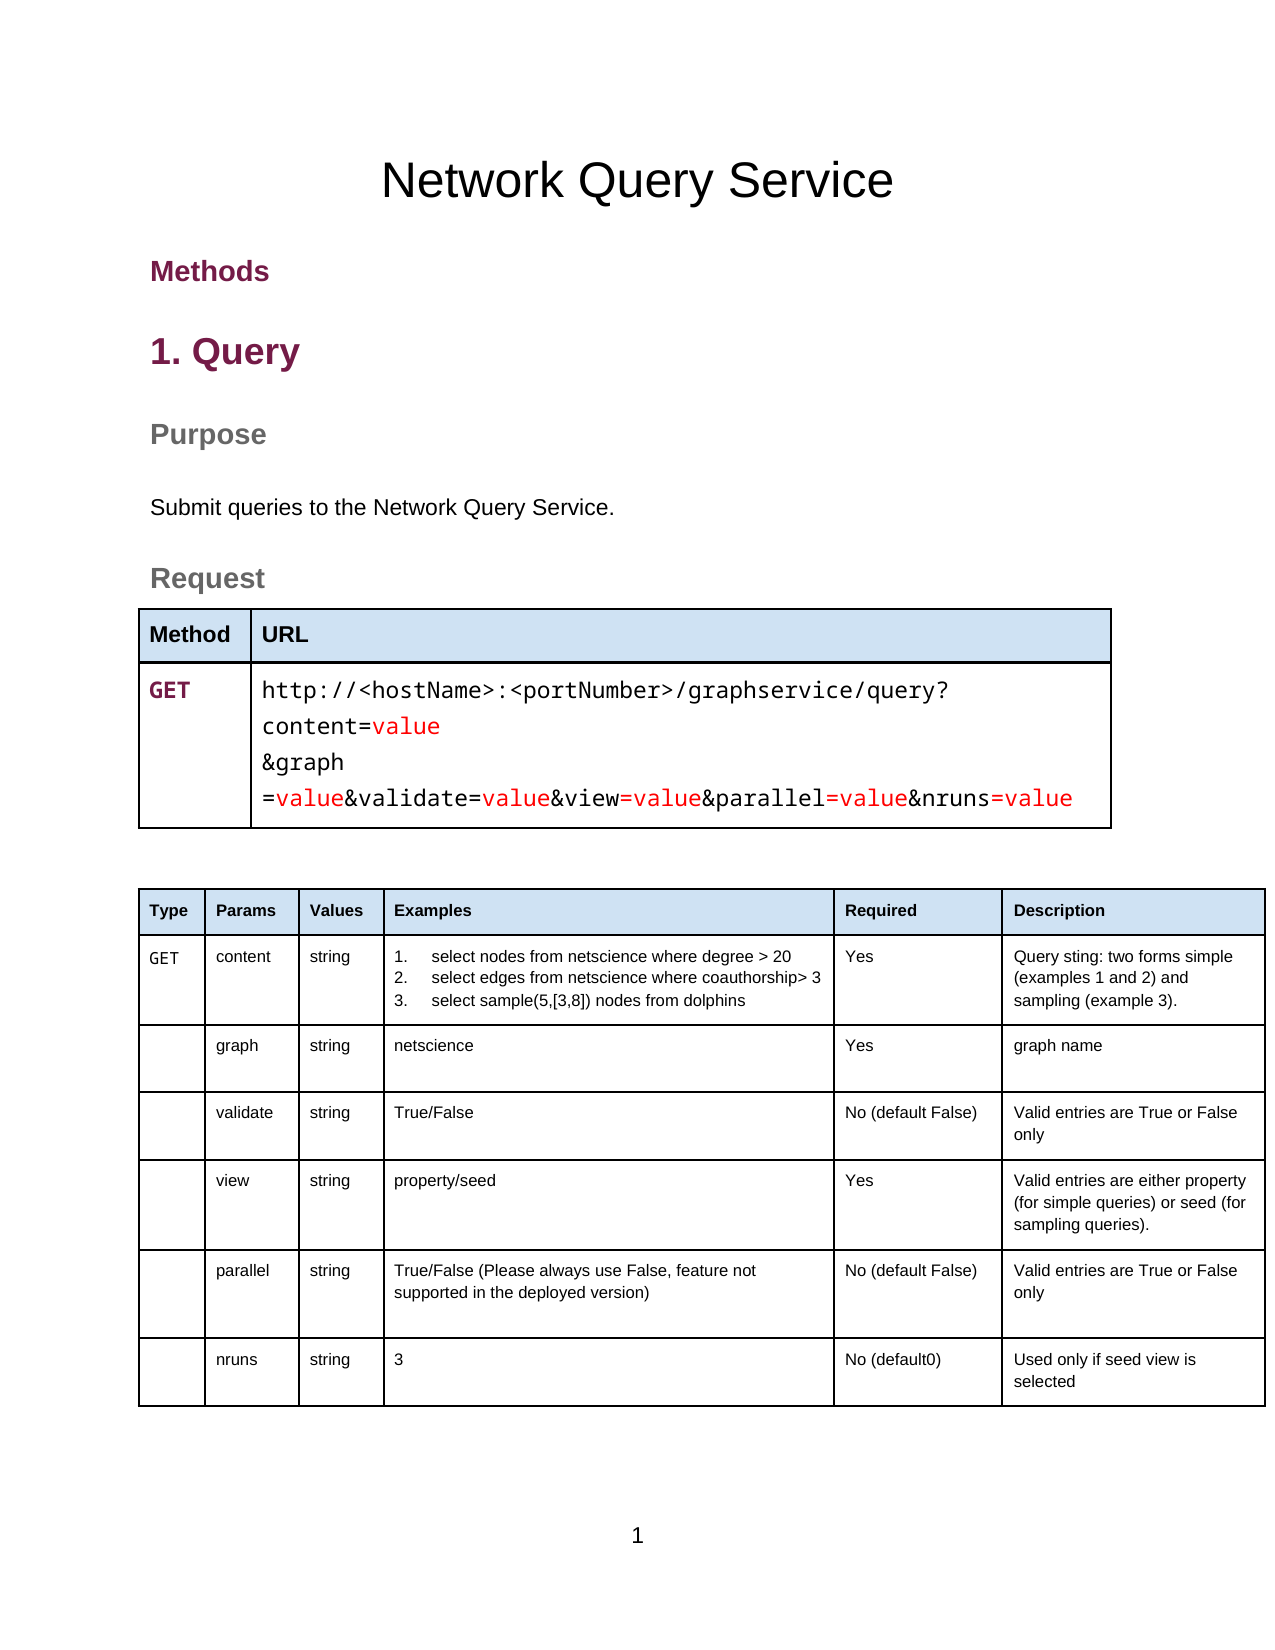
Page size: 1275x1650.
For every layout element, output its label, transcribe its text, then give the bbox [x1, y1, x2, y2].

table_cell graph [206, 1026, 298, 1091]
table_header URL [252, 610, 1110, 661]
table_header Examples [385, 890, 833, 934]
table_cell No (default False) [835, 1093, 1001, 1158]
table_header Values [300, 890, 383, 934]
table_cell nruns [206, 1339, 298, 1405]
table_cell Valid entries are True or False only [1003, 1093, 1264, 1158]
table_cell GET [140, 936, 204, 1024]
table_cell Yes [835, 1026, 1001, 1091]
table_cell Yes [835, 1161, 1001, 1248]
table_cell string [300, 1093, 383, 1158]
table_header Description [1003, 890, 1264, 934]
table_cell content [206, 936, 298, 1024]
table_cell [140, 1093, 204, 1158]
table_cell http://<hostName>:<portNumber>/graphservice/query?content=value &graph=value&validate=value&view=value&parallel=value&nruns=value [252, 664, 1110, 827]
table_cell No (default False) [835, 1251, 1001, 1337]
subtitle 1. Query [150, 329, 1125, 373]
table_header Params [206, 890, 298, 934]
table_cell string [300, 1161, 383, 1248]
table_cell parallel [206, 1251, 298, 1337]
table_cell string [300, 1026, 383, 1091]
table_cell [140, 1161, 204, 1248]
subtitle Request [150, 561, 1152, 595]
table_cell property/seed [385, 1161, 833, 1248]
table_cell [140, 1339, 204, 1405]
table_cell string [300, 1339, 383, 1405]
table_cell select nodes from netscience where degree > 20 select edges from netscience where coauthorship> 3 select sample(5,[3,8]) nodes from dolphins [385, 936, 833, 1024]
table_header Required [835, 890, 1001, 934]
table_cell graph name [1003, 1026, 1264, 1091]
table_cell True/False (Please always use False, feature not supported in the deployed version) [385, 1251, 833, 1337]
table_header Type [140, 890, 204, 934]
table_cell Yes [835, 936, 1001, 1024]
text Submit queries to the Network Query Service. [150, 494, 1125, 520]
table_cell [140, 1251, 204, 1337]
table_cell view [206, 1161, 298, 1248]
table_cell Valid entries are True or False only [1003, 1251, 1264, 1337]
table_cell validate [206, 1093, 298, 1158]
subtitle Purpose [150, 417, 1152, 450]
table_cell netscience [385, 1026, 833, 1091]
table_cell Query sting: two forms simple (examples 1 and 2) and sampling (example 3). [1003, 936, 1264, 1024]
table_cell True/False [385, 1093, 833, 1158]
table_cell 3 [385, 1339, 833, 1405]
table_cell [140, 1026, 204, 1091]
table_header Method [140, 610, 250, 661]
table_cell string [300, 1251, 383, 1337]
table_cell string [300, 936, 383, 1024]
subtitle Methods [150, 253, 1125, 287]
table_cell GET [140, 664, 250, 827]
table_cell No (default0) [835, 1339, 1001, 1405]
table_cell Used only if seed view is selected [1003, 1339, 1264, 1405]
table_cell Valid entries are either property (for simple queries) or seed (for sampling queries). [1003, 1161, 1264, 1248]
text Network Query Service [150, 150, 1125, 207]
